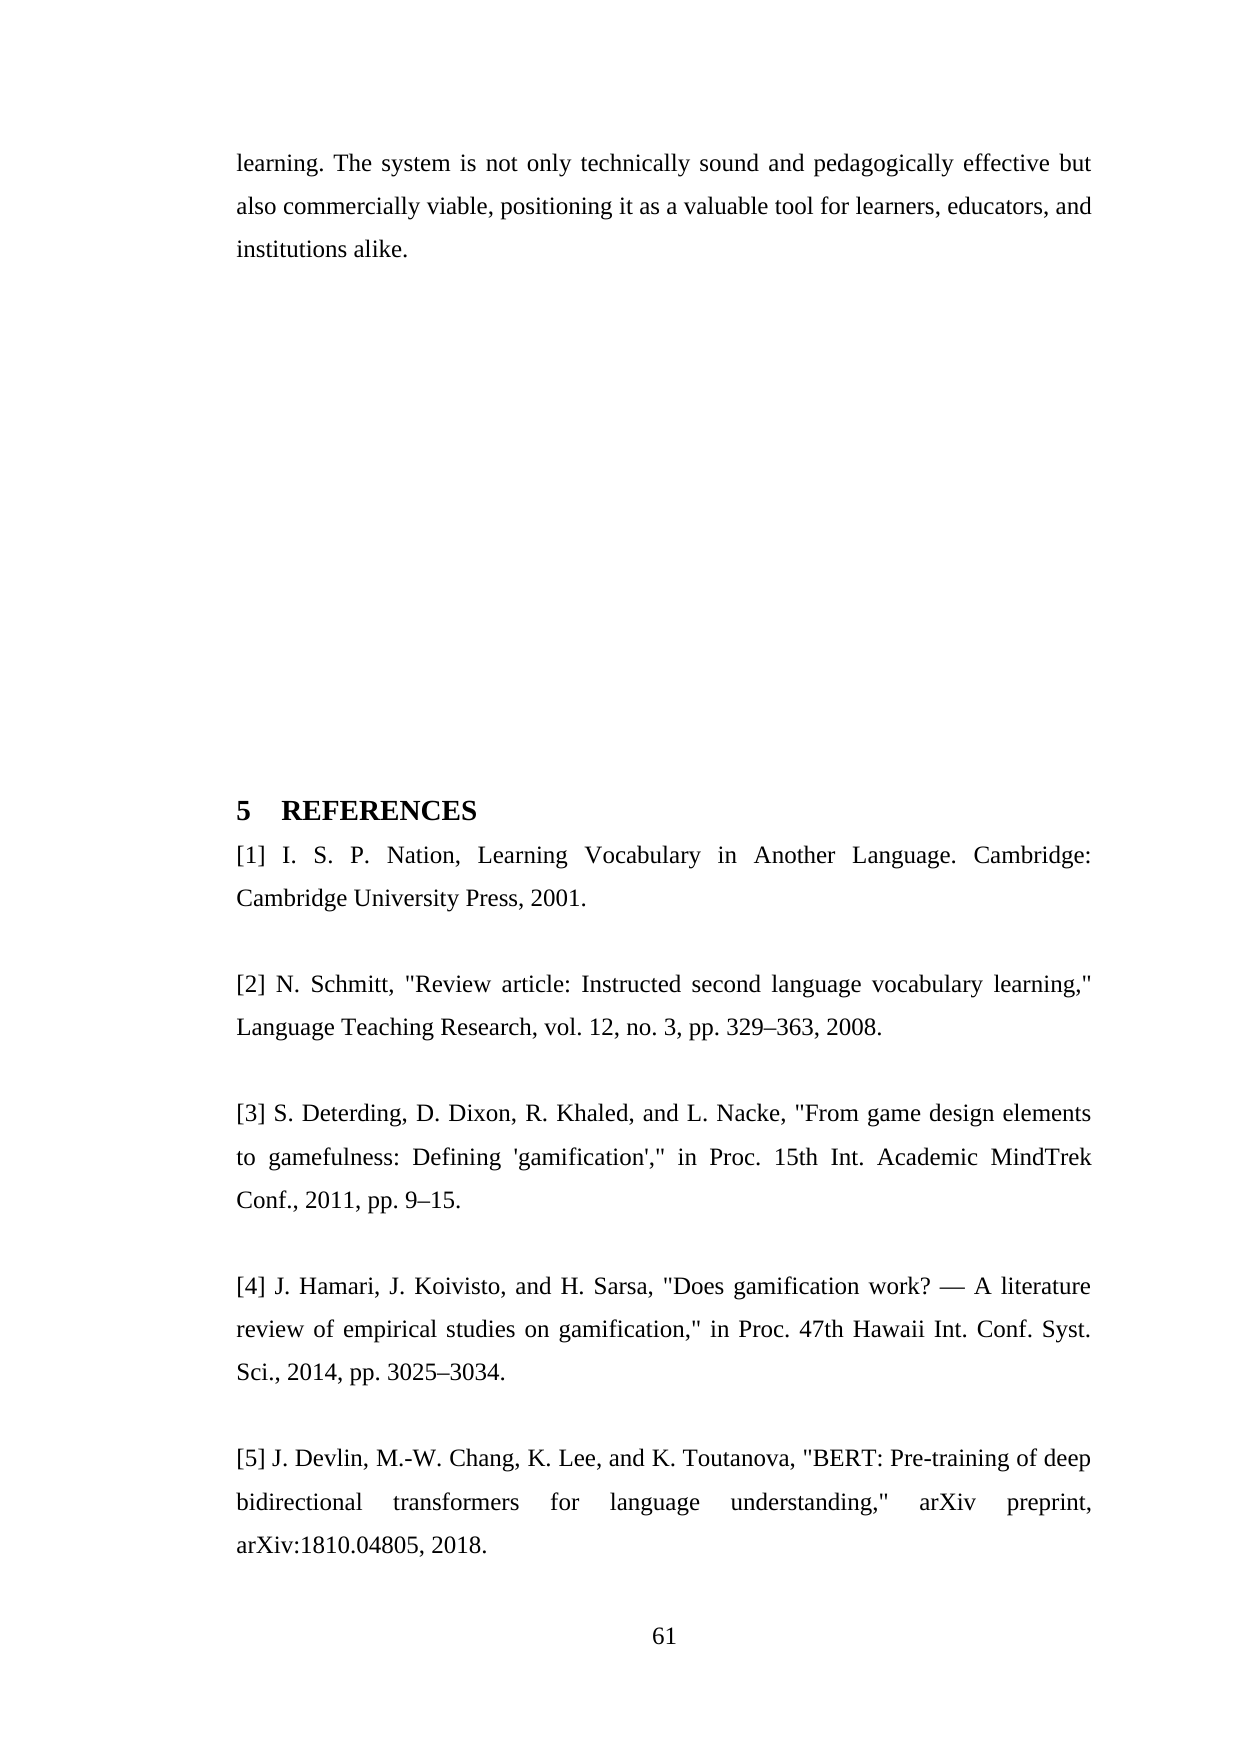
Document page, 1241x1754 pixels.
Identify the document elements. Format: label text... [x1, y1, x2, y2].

text [5] J. Devlin, M.-W. Chang, K. Lee, and K. Toutanova, "BERT: Pre-training of deep bidirectional transformers for language understanding," arXiv preprint, arXiv:1810.04805, 2018. [236, 1443, 1092, 1558]
subtitle REFERENCES [236, 793, 1092, 826]
text [3] S. Deterding, D. Dixon, R. Khaled, and L. Nacke, "From game design elements to gamefulness: Defining 'gamification'," in Proc. 15th Int. Academic MindTrek Conf., 2011, pp. 9–15. [236, 1098, 1092, 1213]
text [4] J. Hamari, J. Koivisto, and H. Sarsa, "Does gamification work? — A literature review of empirical studies on gamification," in Proc. 47th Hawaii Int. Conf. Syst. Sci., 2014, pp. 3025–3034. [236, 1271, 1092, 1386]
text [1] I. S. P. Nation, Learning Vocabulary in Another Language. Cambridge: Cambridge University Press, 2001. [236, 840, 1092, 912]
text [2] N. Schmitt, "Review article: Instructed second language vocabulary learning," Language Teaching Research, vol. 12, no. 3, pp. 329–363, 2008. [236, 969, 1092, 1041]
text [236, 148, 1092, 263]
